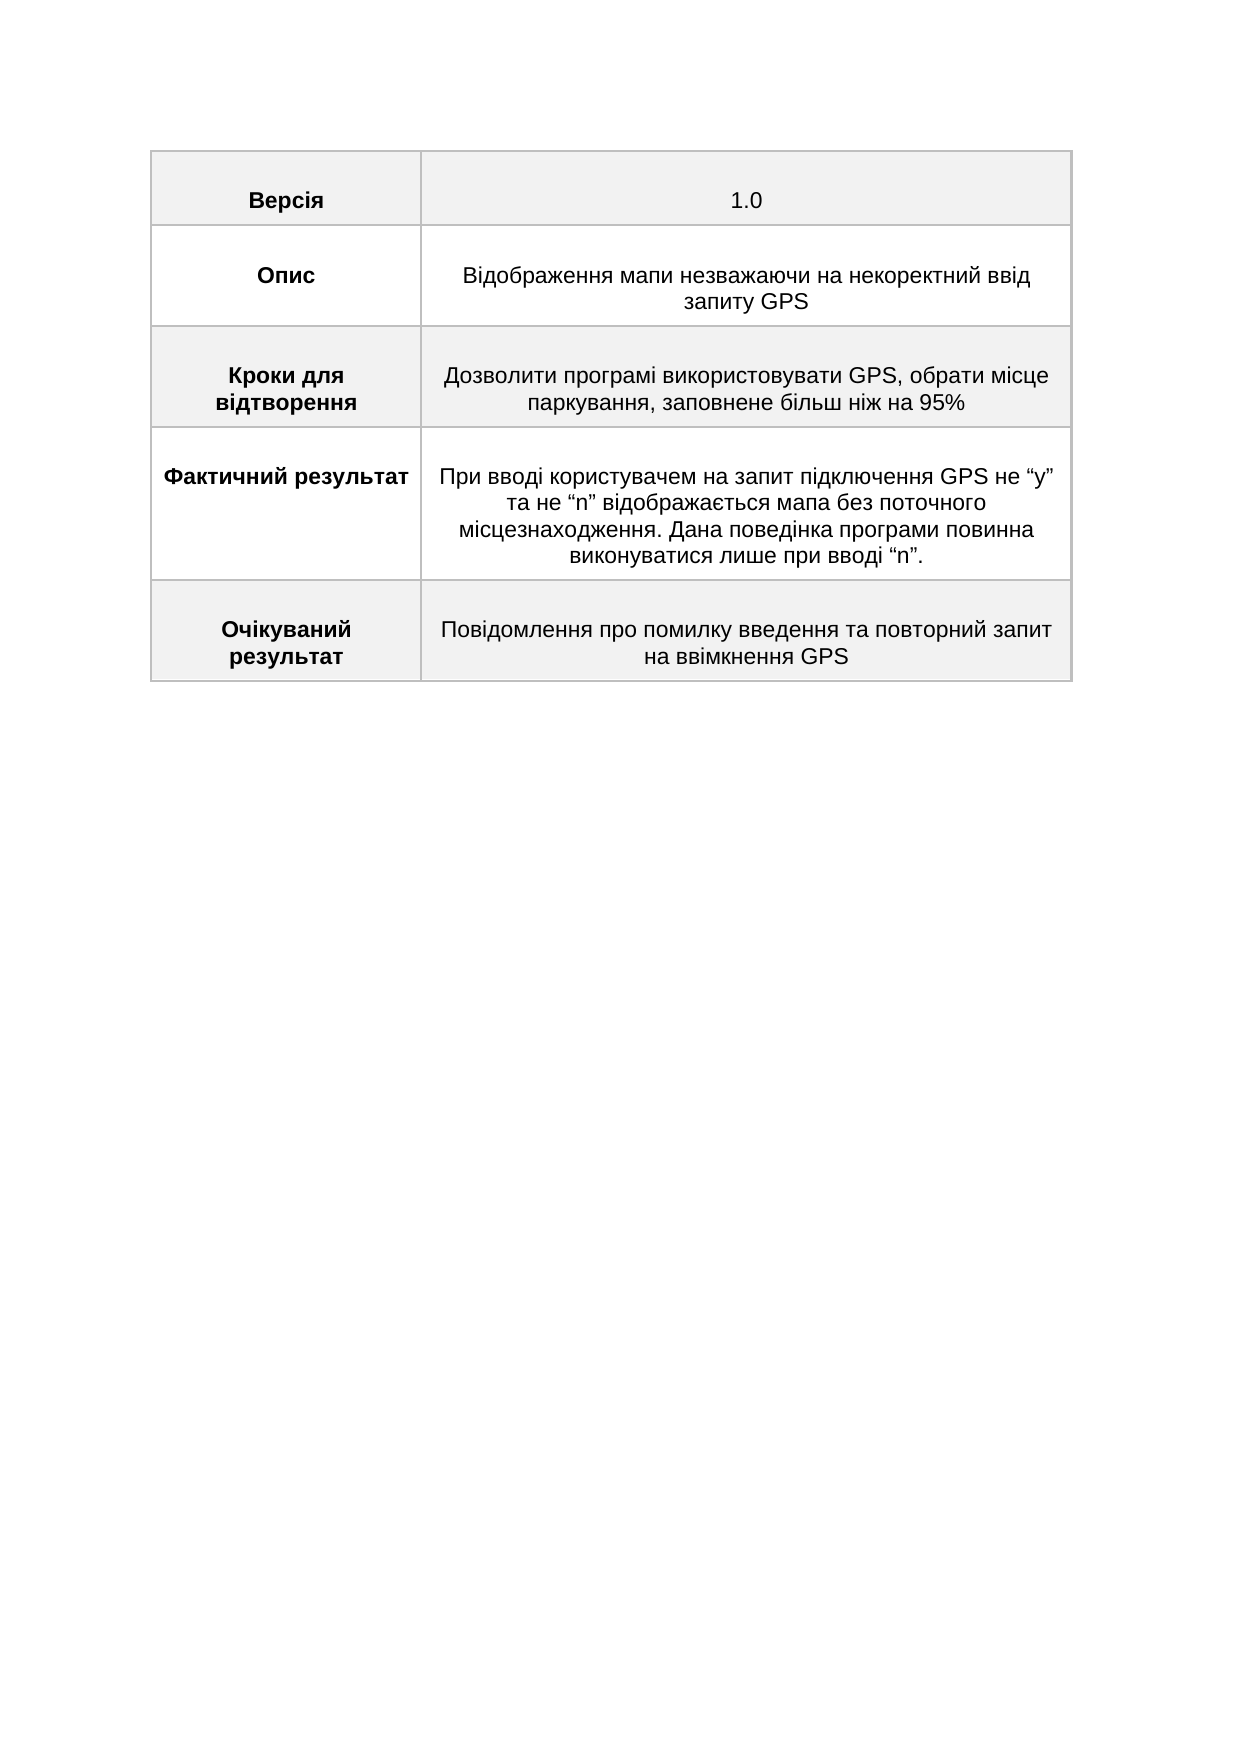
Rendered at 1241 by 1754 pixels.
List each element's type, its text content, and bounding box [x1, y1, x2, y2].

table_cell Повідомлення про помилку введення та повторний запит на ввімкнення GPS [422, 581, 1070, 679]
table_cell Дозволити програмі використовувати GPS, обрати місце паркування, заповнене більш ніж на 95% [422, 327, 1070, 426]
table_cell Фактичний результат [152, 428, 420, 579]
table_cell Версія [152, 152, 420, 224]
table_cell Очікуваний результат [152, 581, 420, 679]
table_cell Опис [152, 226, 420, 325]
table_cell 1.0 [422, 152, 1070, 224]
table_cell При вводі користувачем на запит підключення GPS не “y” та не “n” відображається мапа без поточного місцезнаходження. Дана поведінка програми повинна виконуватися лише при вводі “n”. [422, 428, 1070, 579]
table_cell Кроки для відтворення [152, 327, 420, 426]
table_cell Відображення мапи незважаючи на некоректний ввід запиту GPS [422, 226, 1070, 325]
